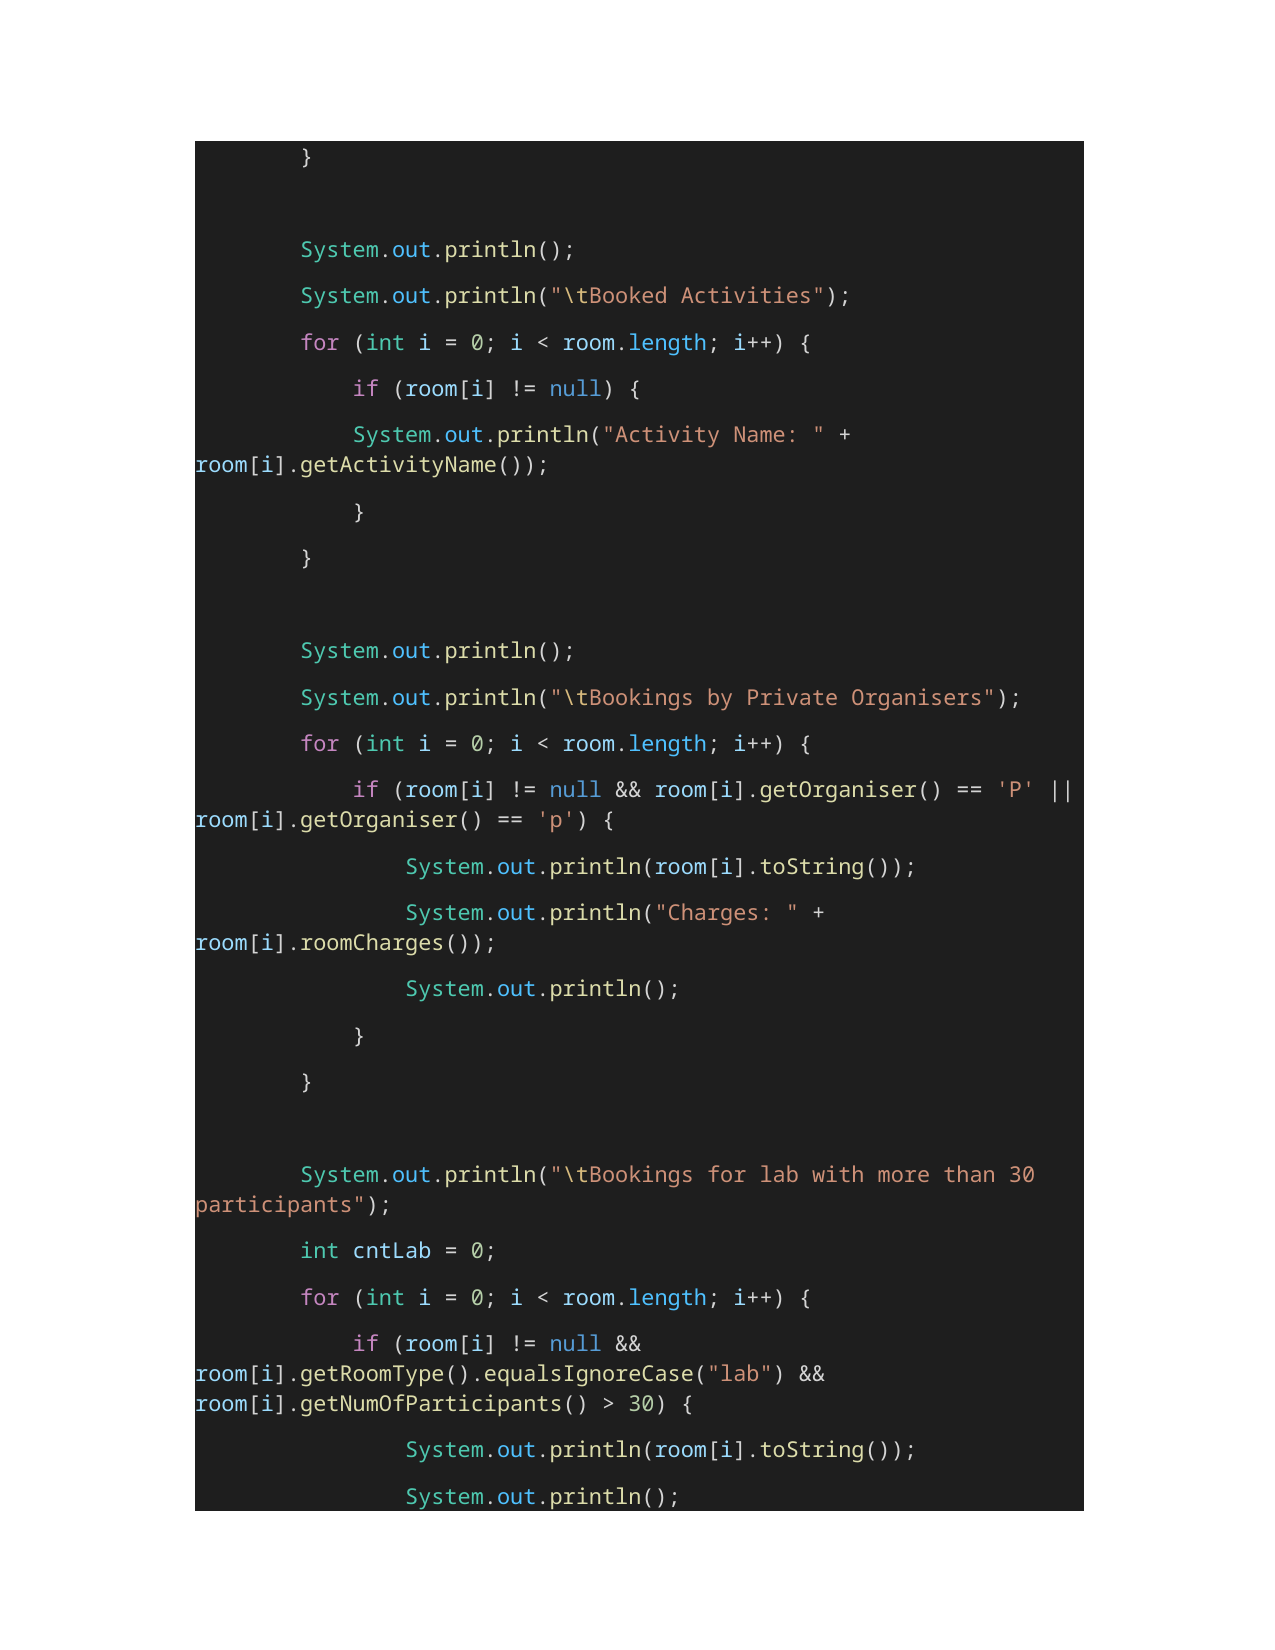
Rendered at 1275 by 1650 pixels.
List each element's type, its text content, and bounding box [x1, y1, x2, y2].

text if (room[i] != null) { [195, 373, 1084, 403]
text for (int i = 0; i < room.length; i++) { [195, 1282, 1084, 1312]
text System.out.println(); [195, 973, 1084, 1003]
text int cntLab = 0; [195, 1236, 1084, 1265]
text } [195, 542, 1084, 572]
text } [195, 1066, 1084, 1096]
text System.out.println("\tBookings by Private Organisers"); [195, 682, 1084, 711]
text System.out.println(room[i].toString()); [195, 851, 1084, 881]
text System.out.println("\tBooked Activities"); [195, 280, 1084, 310]
text } [195, 1020, 1084, 1050]
text } [195, 496, 1084, 526]
text System.out.println(); [195, 1481, 1084, 1511]
text System.out.println("Charges: " + room[i].roomCharges()); [195, 897, 1084, 957]
text System.out.println(); [195, 234, 1084, 263]
text System.out.println(); [195, 635, 1084, 665]
text System.out.println(room[i].toString()); [195, 1434, 1084, 1464]
text System.out.println("\tBookings for lab with more than 30 participants"); [195, 1159, 1084, 1219]
text if (room[i] != null && room[i].getOrganiser() == 'P' || room[i].getOrganiser() == 'p') { [195, 774, 1084, 834]
text } [195, 141, 1084, 171]
text for (int i = 0; i < room.length; i++) { [195, 728, 1084, 758]
text System.out.println("Activity Name: " + room[i].getActivityName()); [195, 419, 1084, 479]
text for (int i = 0; i < room.length; i++) { [195, 327, 1084, 356]
text if (room[i] != null && room[i].getRoomType().equalsIgnoreCase("lab") && room[i].getNumOfParticipants() > 30) { [195, 1328, 1084, 1418]
